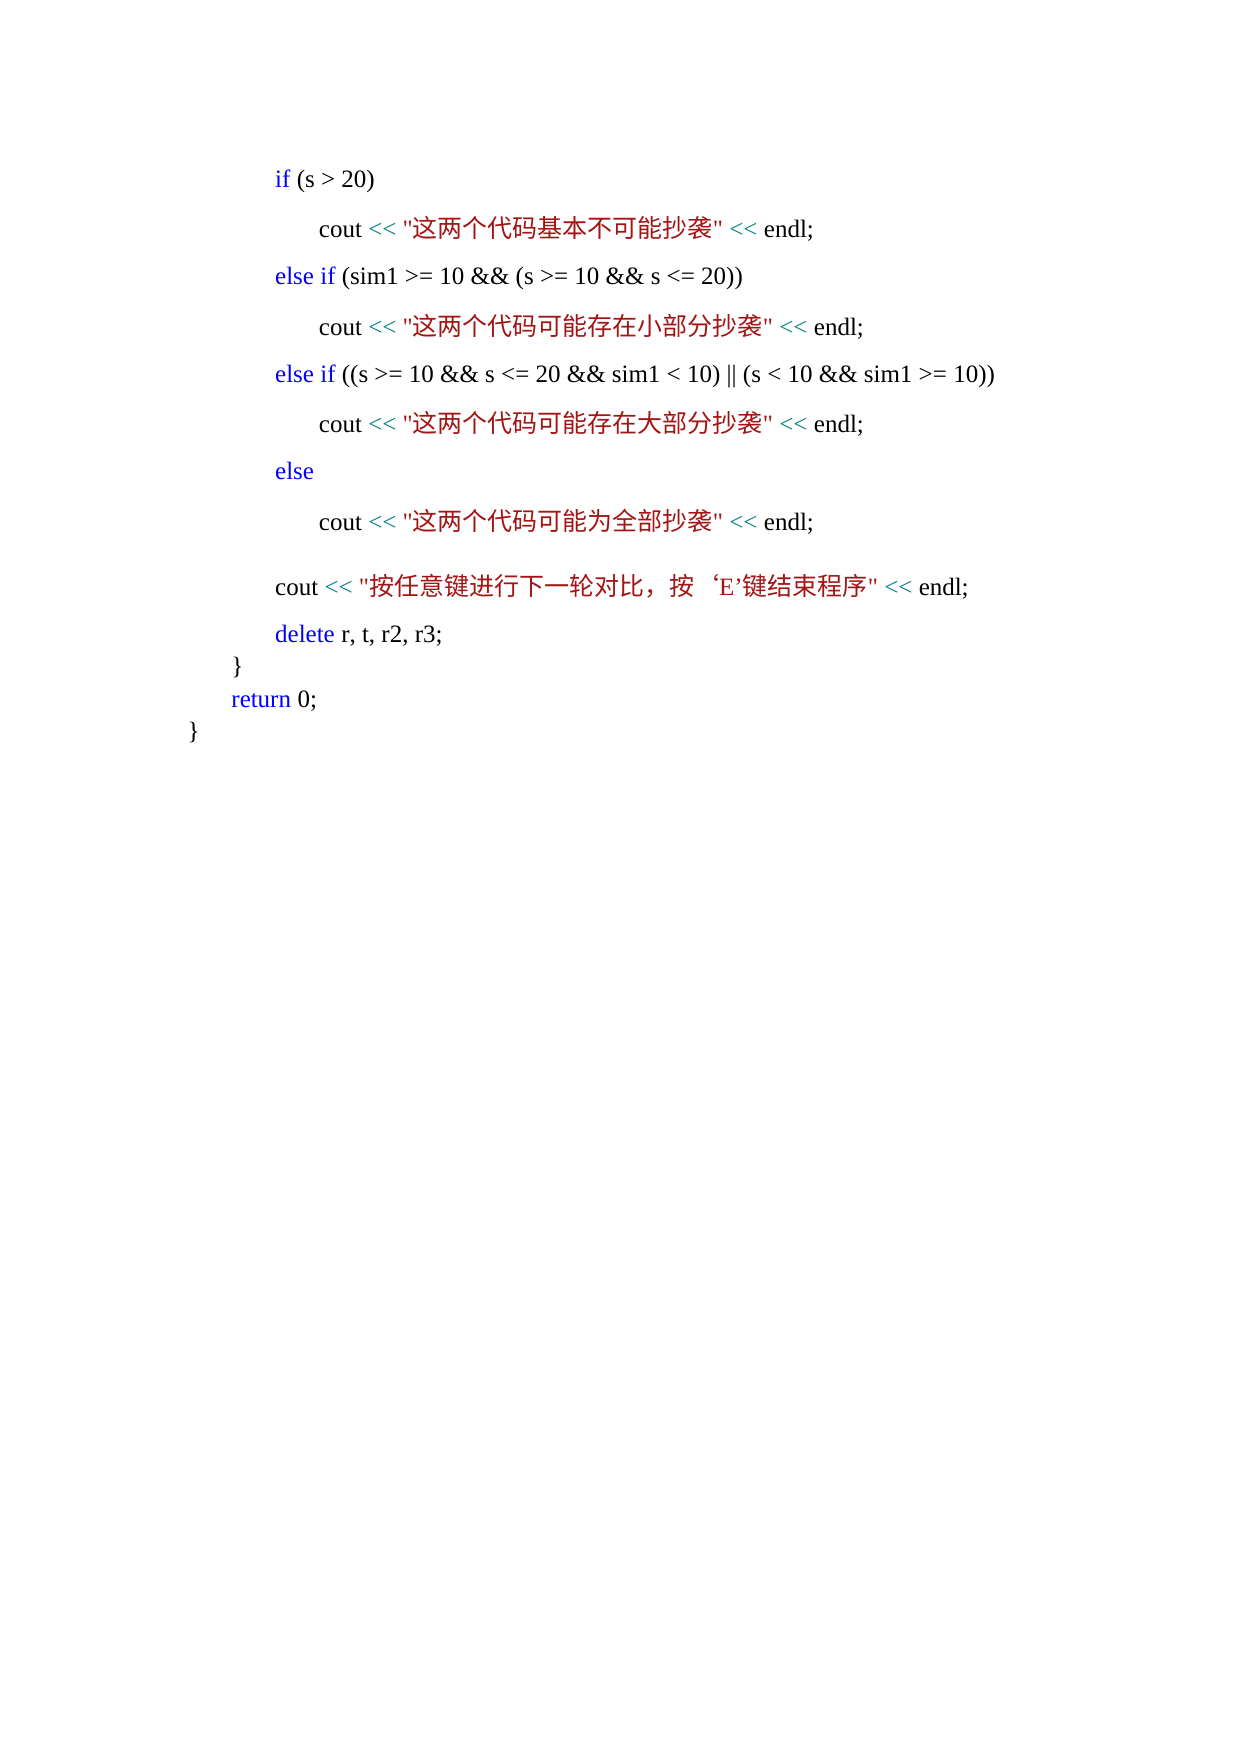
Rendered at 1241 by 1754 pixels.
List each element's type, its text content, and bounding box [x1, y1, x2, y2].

text delete r, t, r2, r3; [187, 617, 1053, 649]
text cout << "按任意键进行下一轮对比，按‘E’键结束程序" << endl; [187, 552, 1053, 617]
text return 0; [187, 682, 1053, 714]
text cout << "这两个代码基本不可能抄袭" << endl; [187, 194, 1053, 259]
text else [187, 454, 1053, 487]
text cout << "这两个代码可能为全部抄袭" << endl; [187, 487, 1053, 552]
text else if ((s >= 10 && s <= 20 && sim1 < 10) || (s < 10 && sim1 >= 10)) [187, 357, 1053, 389]
text cout << "这两个代码可能存在大部分抄袭" << endl; [187, 389, 1053, 454]
text } [187, 649, 1053, 682]
text else if (sim1 >= 10 && (s >= 10 && s <= 20)) [187, 259, 1053, 292]
text cout << "这两个代码可能存在小部分抄袭" << endl; [187, 292, 1053, 357]
text if (s > 20) [187, 162, 1053, 194]
text } [187, 714, 1053, 747]
